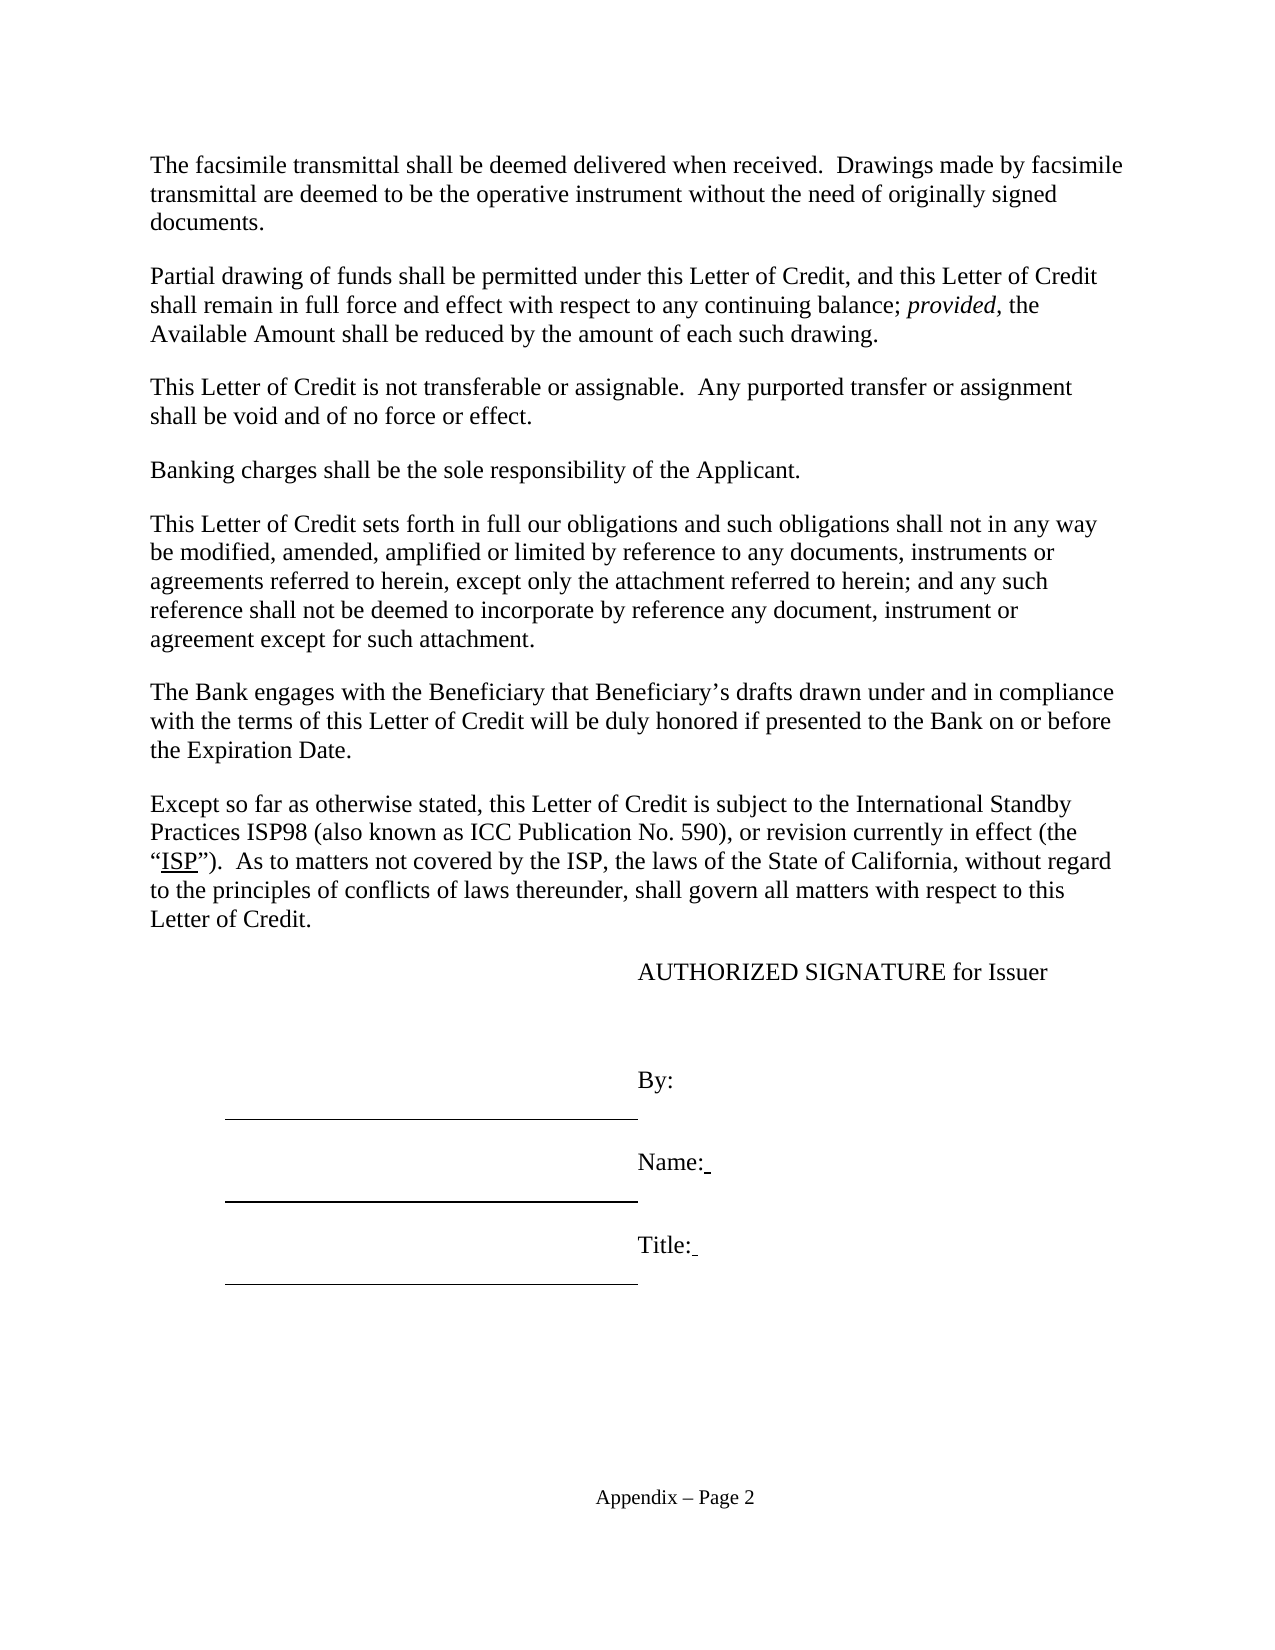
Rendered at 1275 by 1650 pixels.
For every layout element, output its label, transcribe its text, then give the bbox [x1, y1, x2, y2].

text By: [225, 1065, 1125, 1122]
text This Letter of Credit sets forth in full our obligations and such obligations shall not in any way be modified, amended, amplified or limited by reference to any documents, instruments or agreements referred to herein, except only the attachment referred to herein; and any such reference shall not be deemed to incorporate by reference any document, instrument or agreement except for such attachment. [150, 509, 1125, 652]
text The facsimile transmittal shall be deemed delivered when received. Drawings made by facsimile transmittal are deemed to be the operative instrument without the need of originally signed documents. [150, 150, 1125, 236]
text The Bank engages with the Beneficiary that Beneficiary’s drafts drawn under and in compliance with the terms of this Letter of Credit will be duly honored if presented to the Bank on or before the Expiration Date. [150, 677, 1125, 764]
text Title: [225, 1230, 1125, 1287]
text Name: [225, 1147, 1125, 1205]
text This Letter of Credit is not transferable or assignable. Any purported transfer or assignment shall be void and of no force or effect. [150, 372, 1125, 430]
text Banking charges shall be the sole responsibility of the Applicant. [150, 455, 1125, 484]
text Partial drawing of funds shall be permitted under this Letter of Credit, and this Letter of Credit shall remain in full force and effect with respect to any continuing balance; provided, the Available Amount shall be reduced by the amount of each such drawing. [150, 261, 1125, 347]
text Except so far as otherwise stated, this Letter of Credit is subject to the International Standby Practices ISP98 (also known as ICC Publication No. 590), or revision currently in effect (the “ISP”). As to matters not covered by the ISP, the laws of the State of California, without regard to the principles of conflicts of laws thereunder, shall govern all matters with respect to this Letter of Credit. [150, 789, 1125, 932]
text AUTHORIZED SIGNATURE for Issuer [225, 957, 1125, 986]
